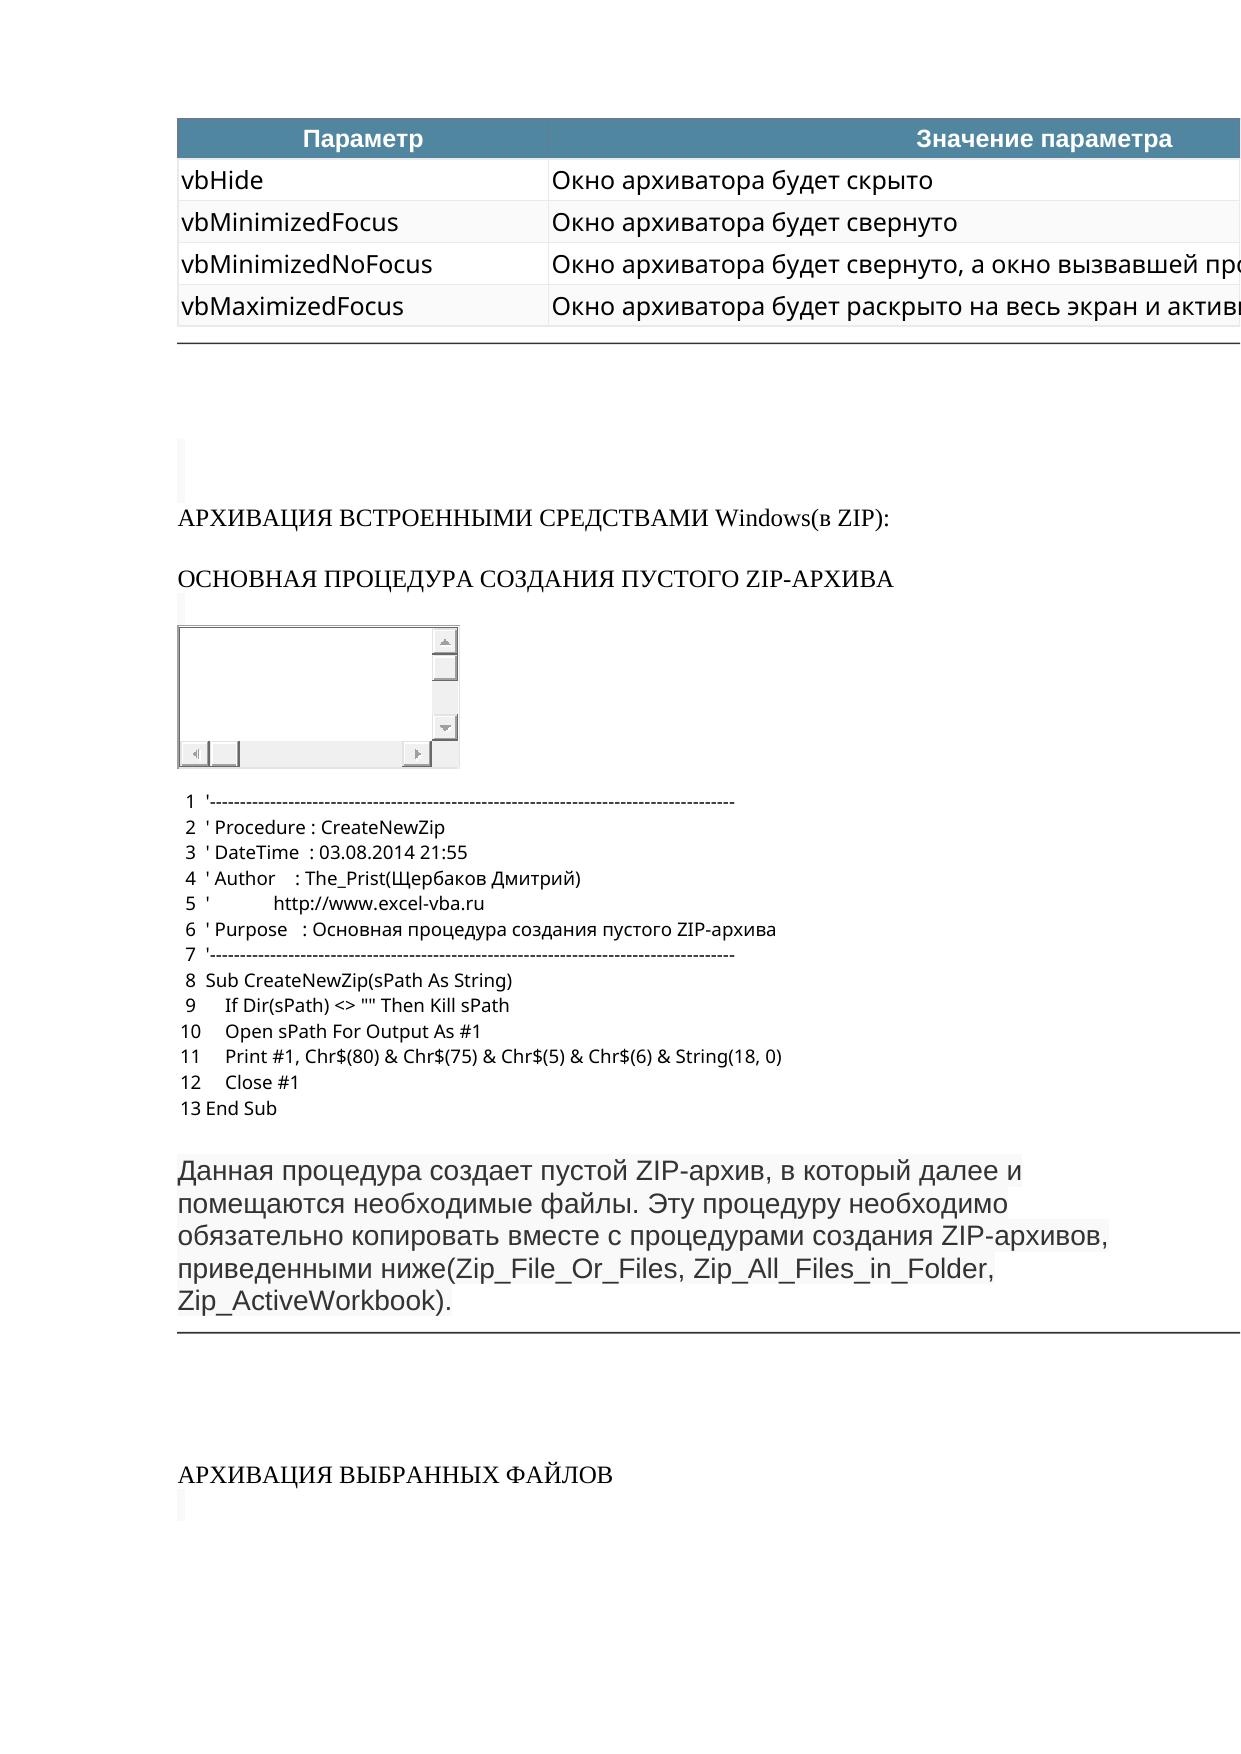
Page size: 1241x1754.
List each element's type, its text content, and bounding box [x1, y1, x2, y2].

table_header Параметр [179, 120, 548, 158]
table_cell Окно архиватора будет скрыто [549, 160, 1239, 200]
table_header 1 2 3 4 5 6 7 8 9 10 11 12 13 [177, 787, 204, 1122]
table_cell vbMinimizedNoFocus [179, 243, 548, 283]
text АРХИВАЦИЯ ВСТРОЕННЫМИ СРЕДСТВАМИ Windows(в ZIP): ОСНОВНАЯ ПРОЦЕДУРА СОЗДАНИЯ ПУСТОГО ZIP-АРХИВА [177, 438, 1152, 625]
table_cell Окно архиватора будет свернуто, а окно вызвавшей программы активировано [549, 243, 1239, 283]
text АРХИВАЦИЯ ВЫБРАННЫХ ФАЙЛОВ [177, 1427, 1152, 1521]
text Данная процедура создает пустой ZIP-архив, в который далее и помещаются необходимые файлы. Эту процедуру необходимо обязательно копировать вместе с процедурами создания ZIP-архивов, приведенными ниже(Zip_File_Or_Files, Zip_All_Files_in_Folder, Zip_ActiveWorkbook). [177, 1122, 1152, 1316]
table_header Значение параметра [549, 120, 1239, 158]
table_cell vbMinimizedFocus [179, 201, 548, 242]
table_cell vbHide [179, 160, 548, 200]
table_header '--------------------------------------------------------------------------------------- ' Procedure : CreateNewZip ' DateTime : 03.08.2014 21:55 ' Author : The_Prist(Щербаков Дмитрий) ' http://www.excel-vba.ru ' Purpose : Основная процедура создания пустого ZIP-архива '--------------------------------------------------------------------------------------- Sub CreateNewZip(sPath As String) If Dir(sPath) <> "" Then Kill sPath Open sPath For Output As #1 Print #1, Chr$(80) & Chr$(75) & Chr$(5) & Chr$(6) & String(18, 0) Close #1 End Sub [204, 787, 1152, 1122]
table_cell Окно архиватора будет свернуто [549, 201, 1239, 242]
table_cell vbMaximizedFocus [179, 285, 548, 325]
table_cell Окно архиватора будет раскрыто на весь экран и активировано [549, 285, 1239, 325]
